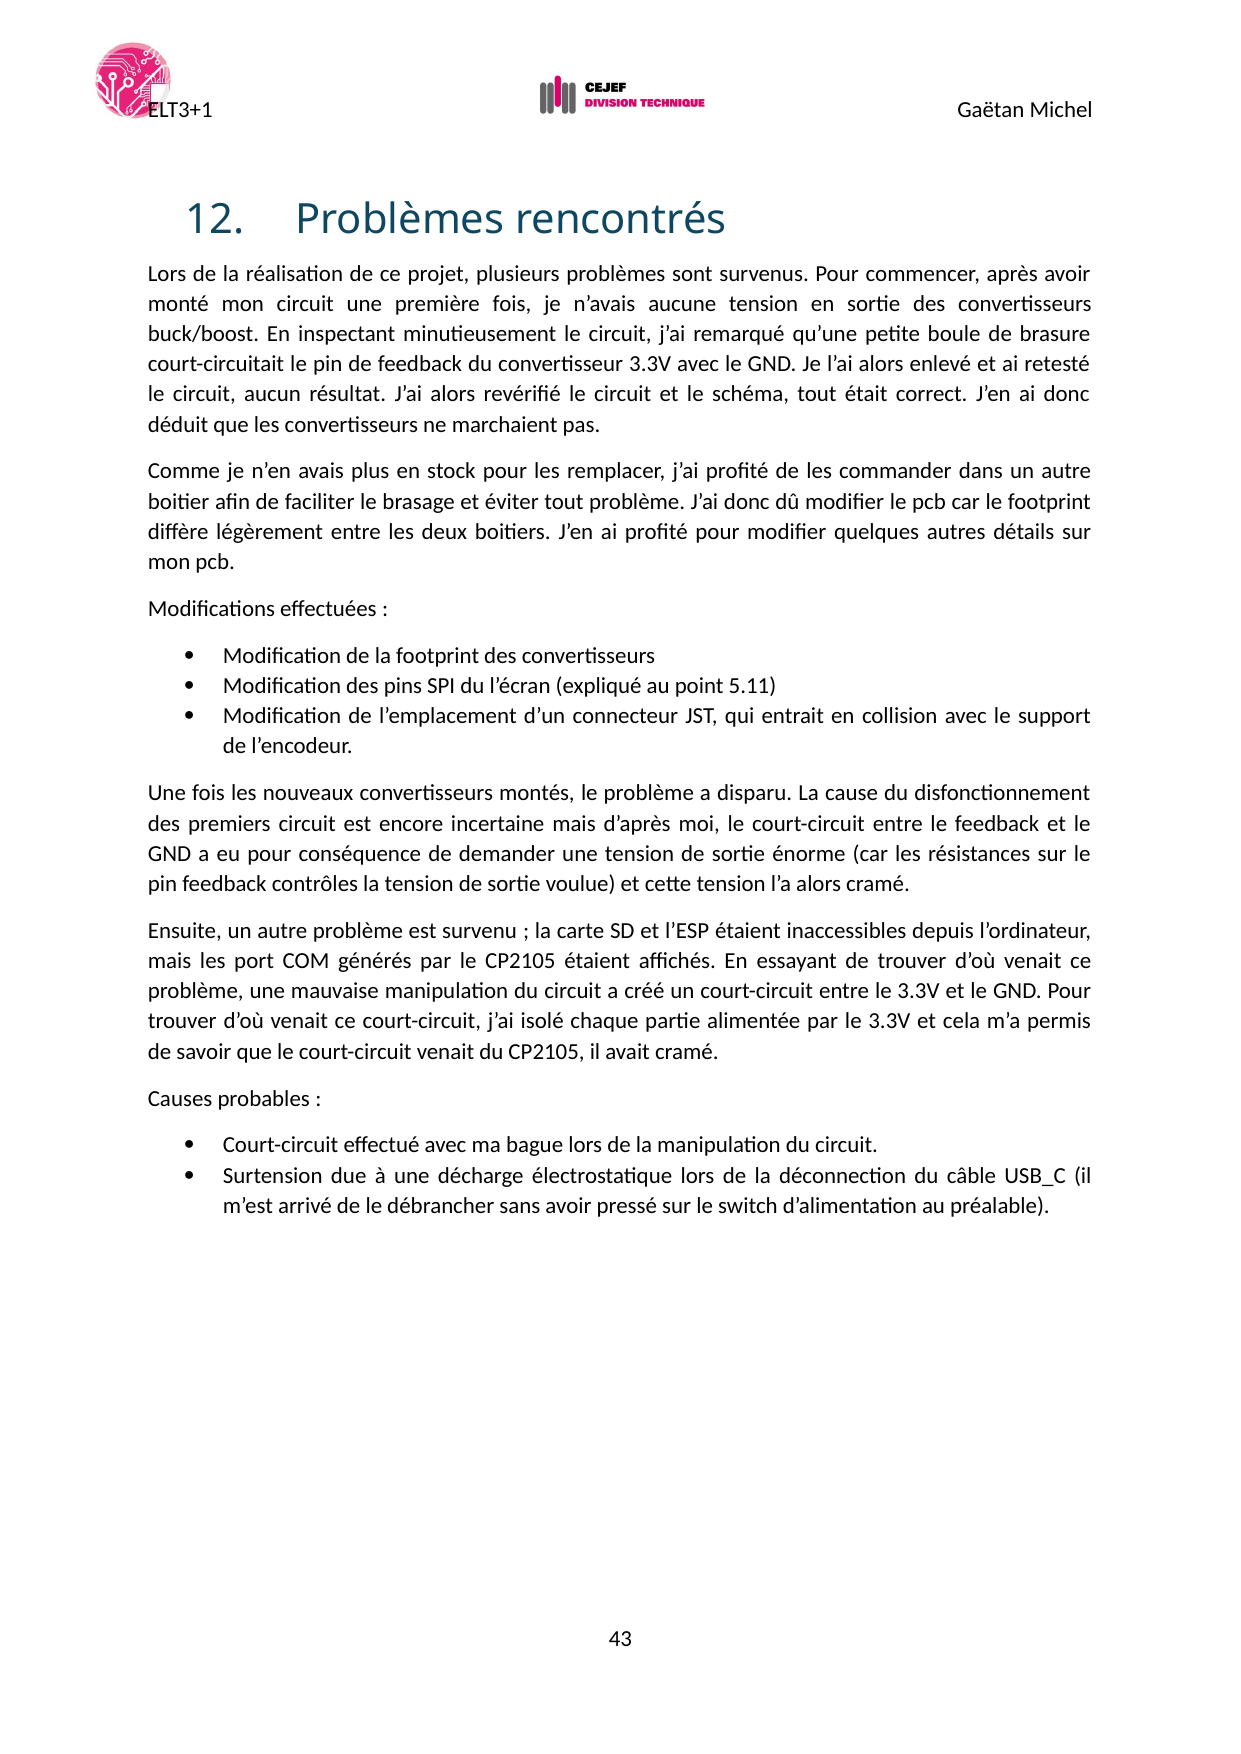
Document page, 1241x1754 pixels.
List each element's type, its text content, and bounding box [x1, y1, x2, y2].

list Modification de l’emplacement d’un connecteur JST, qui entrait en collision avec le support de l’encodeur. [185, 701, 1092, 759]
list Modification des pins SPI du l’écran (expliqué au point 5.11) [185, 671, 1092, 699]
text Ensuite, un autre problème est survenu ; la carte SD et l’ESP étaient inaccessibles depuis l’ordinateur, mais les port COM générés par le CP2105 étaient affichés. En essayant de trouver d’où venait ce problème, une mauvaise manipulation du circuit a créé un court-circuit entre le 3.3V et le GND. Pour trouver d’où venait ce court-circuit, j’ai isolé chaque partie alimentée par le 3.3V et cela m’a permis de savoir que le court-circuit venait du CP2105, il avait cramé. [148, 916, 1092, 1065]
picture [90, 38, 173, 121]
text Modifications effectuées : [148, 594, 1092, 622]
text Comme je n’en avais plus en stock pour les remplacer, j’ai profité de les commander dans un autre boitier afin de faciliter le brasage et éviter tout problème. J’ai donc dû modifier le pcb car le footprint diffère légèrement entre les deux boitiers. J’en ai profité pour modifier quelques autres détails sur mon pcb. [148, 457, 1092, 575]
list Court-circuit effectué avec ma bague lors de la manipulation du circuit. [185, 1131, 1092, 1158]
text Lors de la réalisation de ce projet, plusieurs problèmes sont survenus. Pour commencer, après avoir monté mon circuit une première fois, je n’avais aucune tension en sortie des convertisseurs buck/boost. En inspectant minutieusement le circuit, j’ai remarqué qu’une petite boule de brasure court-circuitait le pin de feedback du convertisseur 3.3V avec le GND. Je l’ai alors enlevé et ai retesté le circuit, aucun résultat. J’ai alors revérifié le circuit et le schéma, tout était correct. J’en ai donc déduit que les convertisseurs ne marchaient pas. [148, 259, 1092, 438]
picture [534, 73, 706, 118]
text Causes probables : [148, 1084, 1092, 1112]
subtitle Problèmes rencontrés [185, 189, 1092, 246]
text Une fois les nouveaux convertisseurs montés, le problème a disparu. La cause du disfonctionnement des premiers circuit est encore incertaine mais d’après moi, le court-circuit entre le feedback et le GND a eu pour conséquence de demander une tension de sortie énorme (car les résistances sur le pin feedback contrôles la tension de sortie voulue) et cette tension l’a alors cramé. [148, 778, 1092, 897]
list Surtension due à une décharge électrostatique lors de la déconnection du câble USB_C (il m’est arrivé de le débrancher sans avoir pressé sur le switch d’alimentation au préalable). [185, 1161, 1092, 1219]
list Modification de la footprint des convertisseurs [185, 641, 1092, 669]
